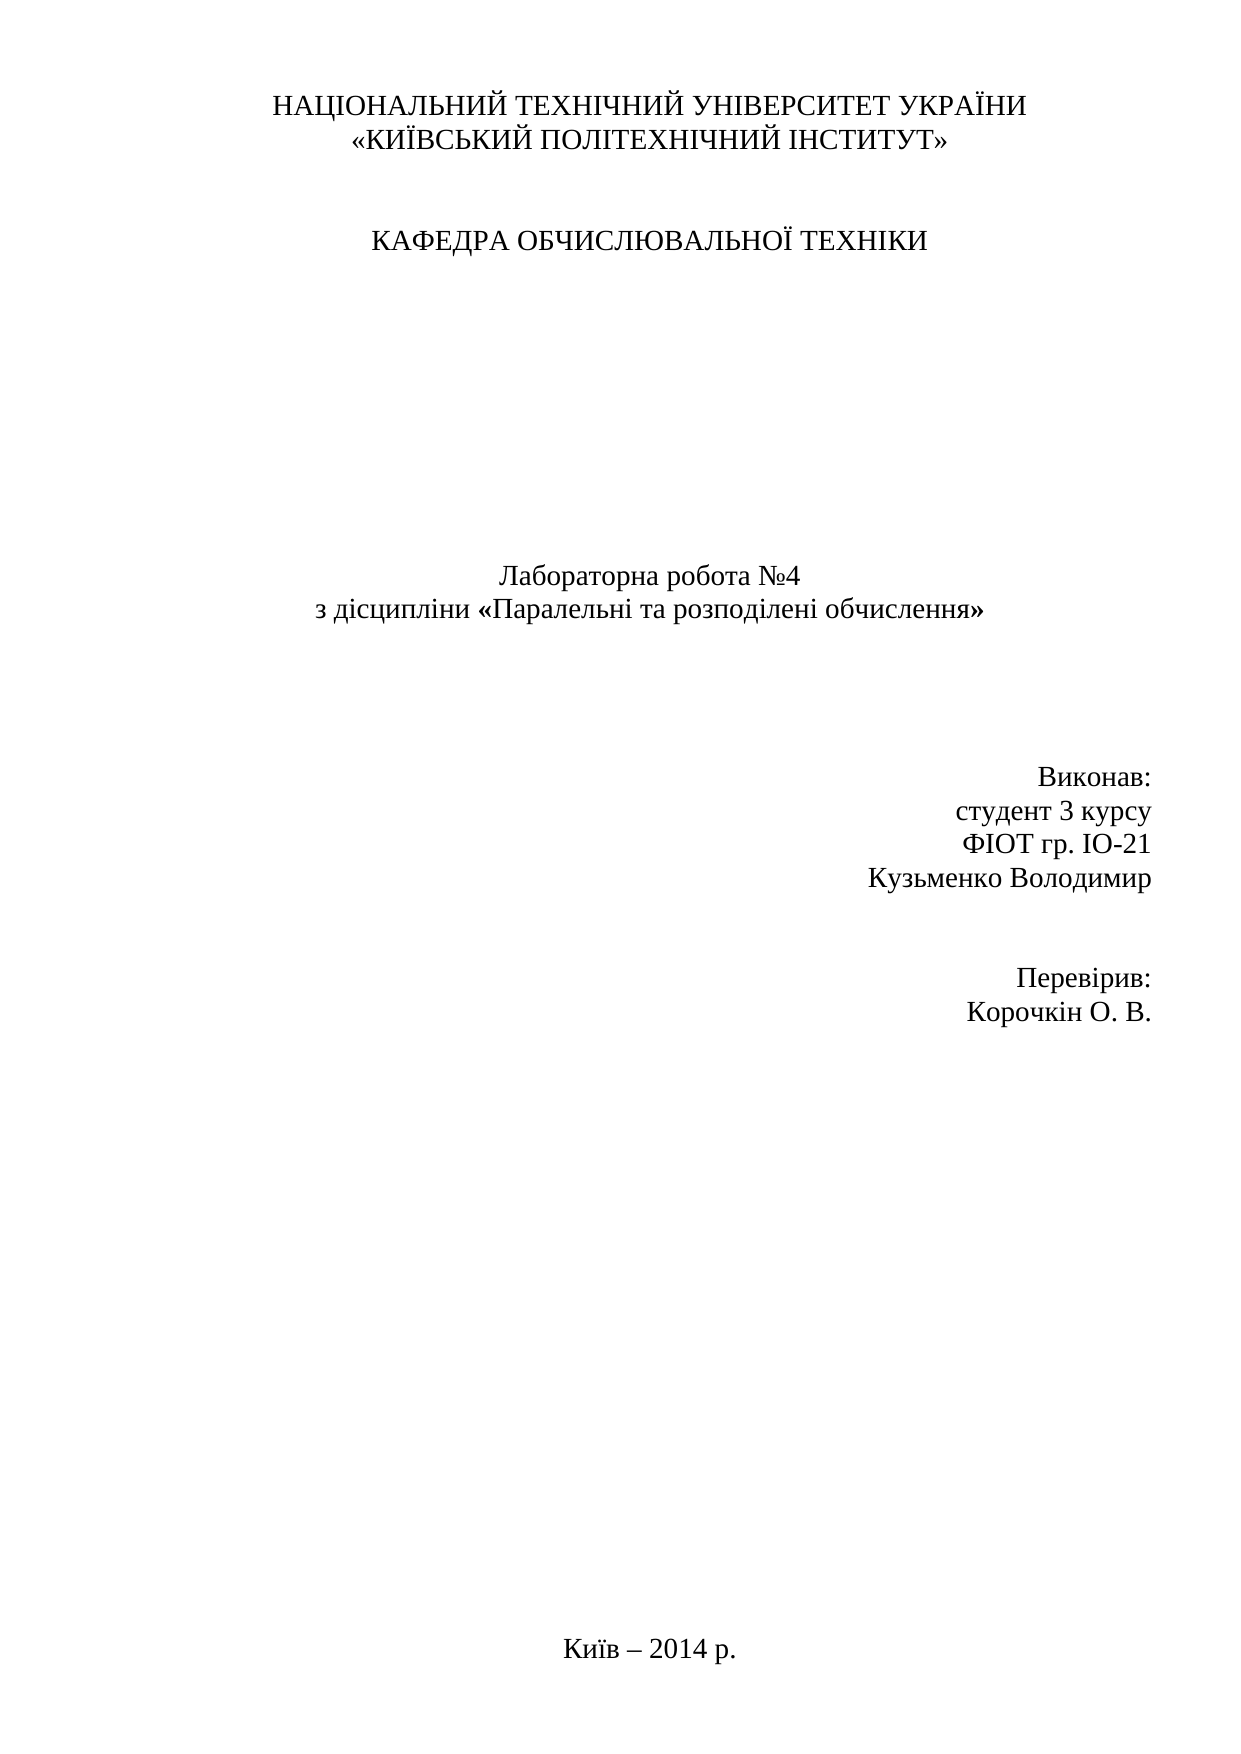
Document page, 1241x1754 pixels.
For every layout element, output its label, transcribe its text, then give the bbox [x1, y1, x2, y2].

text Кузьменко Володимир [148, 860, 1152, 893]
text Корочкін О. В. [148, 994, 1152, 1028]
text Перевірив: [148, 961, 1152, 994]
text Київ – 2014 р. [148, 1631, 1152, 1665]
text НАЦІОНАЛЬНИЙ ТЕХНІЧНИЙ УНІВЕРСИТЕТ УКРАЇНИ [148, 88, 1152, 122]
text ФІОТ гр. ІО-21 [148, 826, 1152, 860]
text з дісципліни «Паралельні та розподілені обчислення» [148, 592, 1152, 625]
text «КИЇВСЬКИЙ ПОЛІТЕХНІЧНИЙ ІНСТИТУТ» [148, 122, 1152, 156]
text Лабораторна робота №4 [148, 558, 1152, 592]
text Виконав: [148, 759, 1152, 793]
text КАФЕДРА ОБЧИСЛЮВАЛЬНОЇ ТЕХНІКИ [148, 223, 1152, 256]
text студент 3 курсу [148, 793, 1152, 826]
